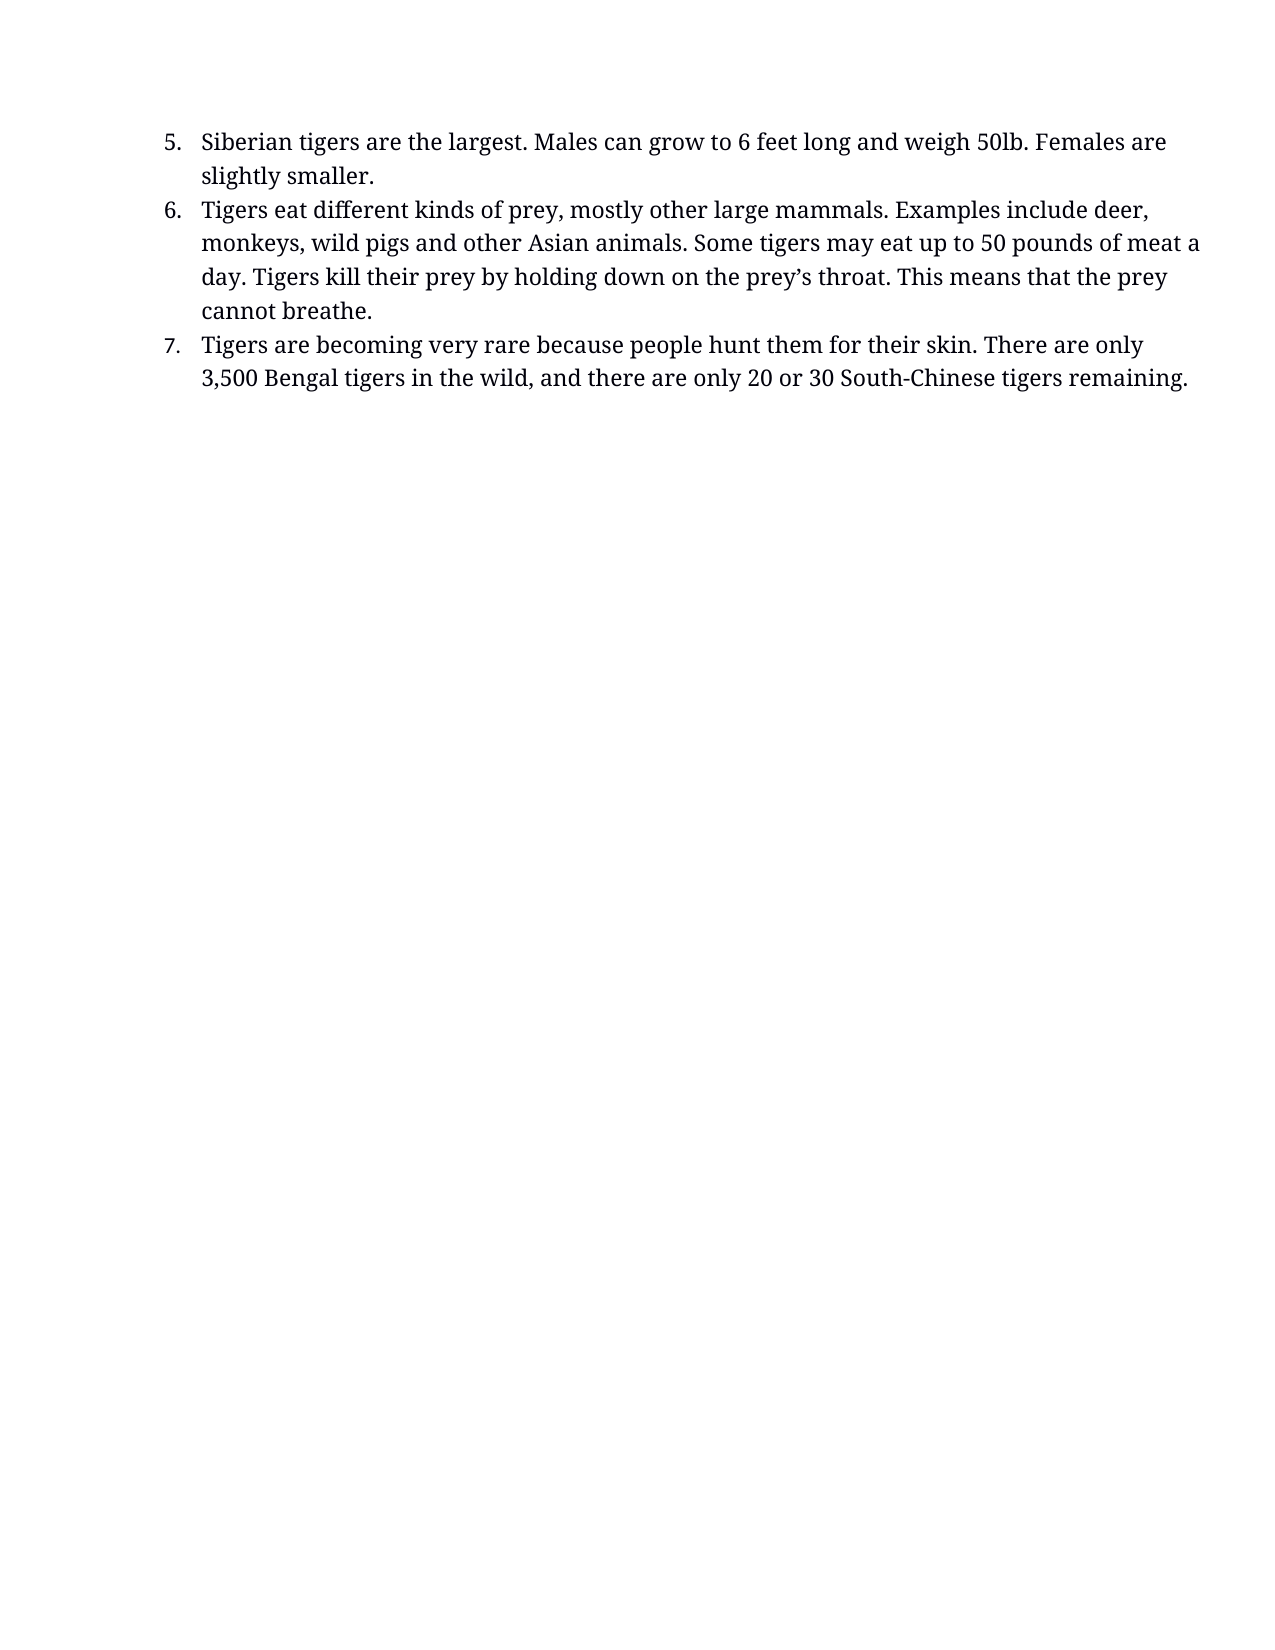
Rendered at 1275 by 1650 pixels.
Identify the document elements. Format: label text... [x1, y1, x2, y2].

list Tigers eat different kinds of prey, mostly other large mammals. Examples include deer, monkeys, wild pigs and other Asian animals. Some tigers may eat up to 50 pounds of meat a day. Tigers kill their prey by holding down on the prey’s throat. This means that the prey cannot breathe. [163, 193, 1206, 326]
list Siberian tigers are the largest. Males can grow to 6 feet long and weigh 50lb. Females are slightly smaller. [163, 126, 1206, 191]
list Tigers are becoming very rare because people hunt them for their skin. There are only 3,500 Bengal tigers in the wild, and there are only 20 or 30 South-Chinese tigers remaining. [163, 328, 1206, 393]
